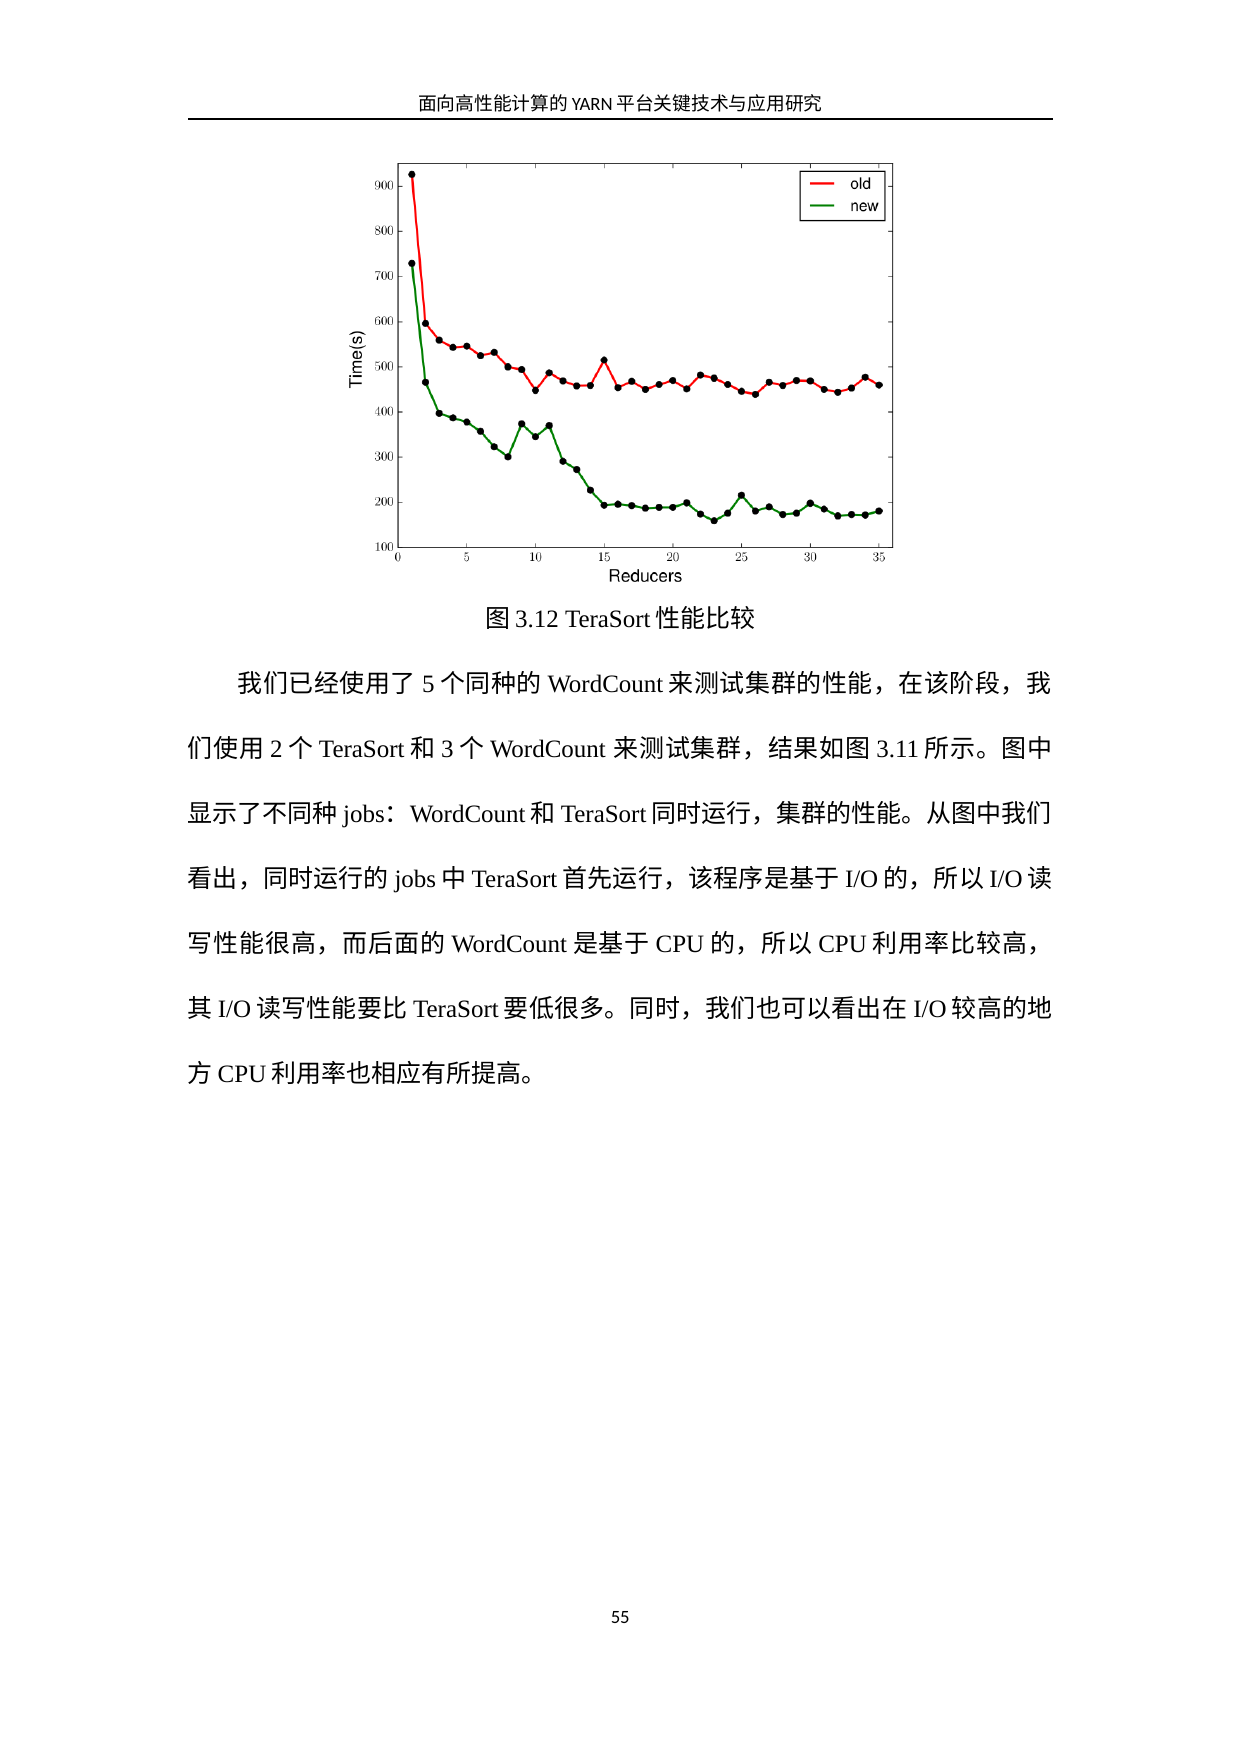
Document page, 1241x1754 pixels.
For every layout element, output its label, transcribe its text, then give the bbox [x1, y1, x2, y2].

text 图3.12 TeraSort性能比较 [187, 584, 1053, 649]
text 我们已经使用了5个同种的WordCount来测试集群的性能，在该阶段，我们使用2个TeraSort和3个WordCount 来测试集群，结果如图3.11所示。图中显示了不同种jobs：WordCount和TeraSort同时运行，集群的性能。从图中我们看出，同时运行的jobs中TeraSort首先运行，该程序是基于I/O的，所以I/O读写性能很高，而后面的WordCount是基于CPU的，所以CPU利用率比较高，其I/O读写性能要比TeraSort要低很多。同时，我们也可以看出在I/O较高的地方CPU利用率也相应有所提高。 [187, 649, 1053, 1104]
picture [345, 162, 895, 584]
